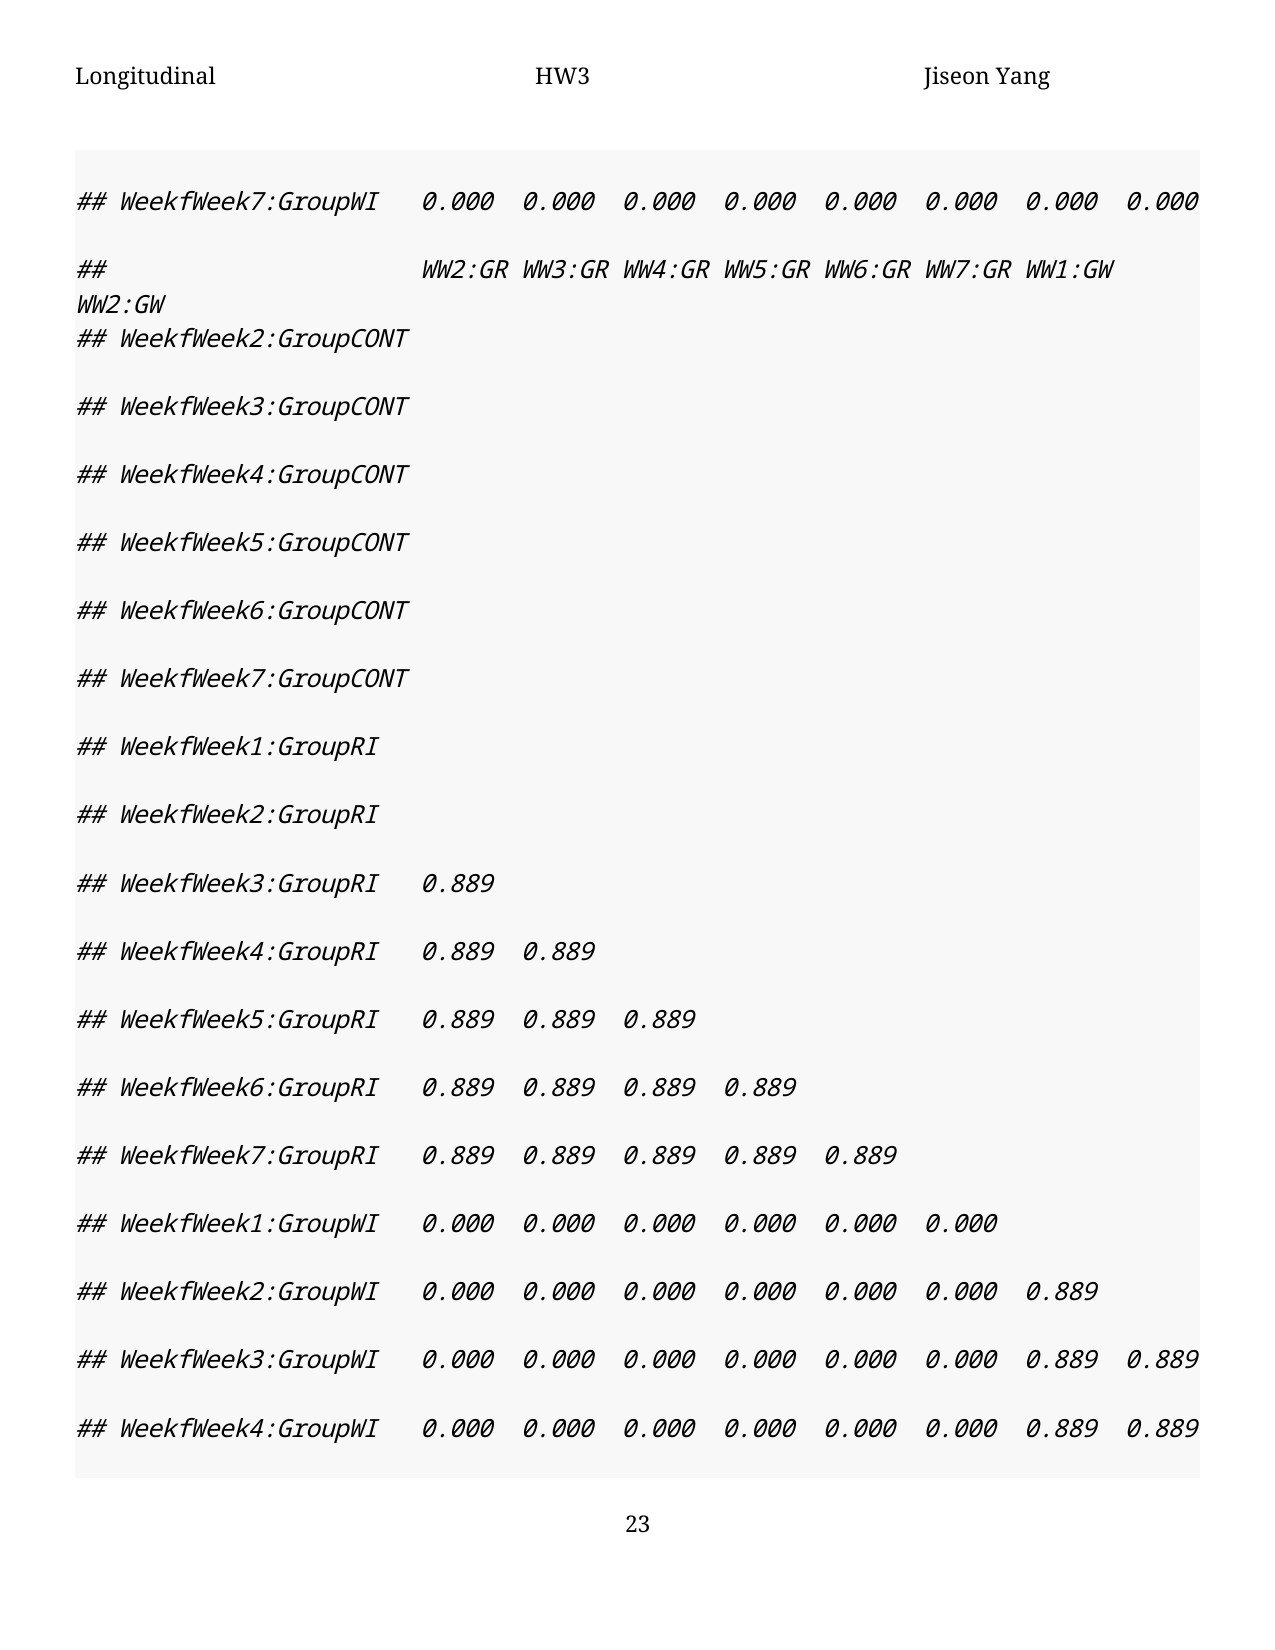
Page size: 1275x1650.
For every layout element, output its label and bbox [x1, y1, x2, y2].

text [75, 150, 1200, 1478]
